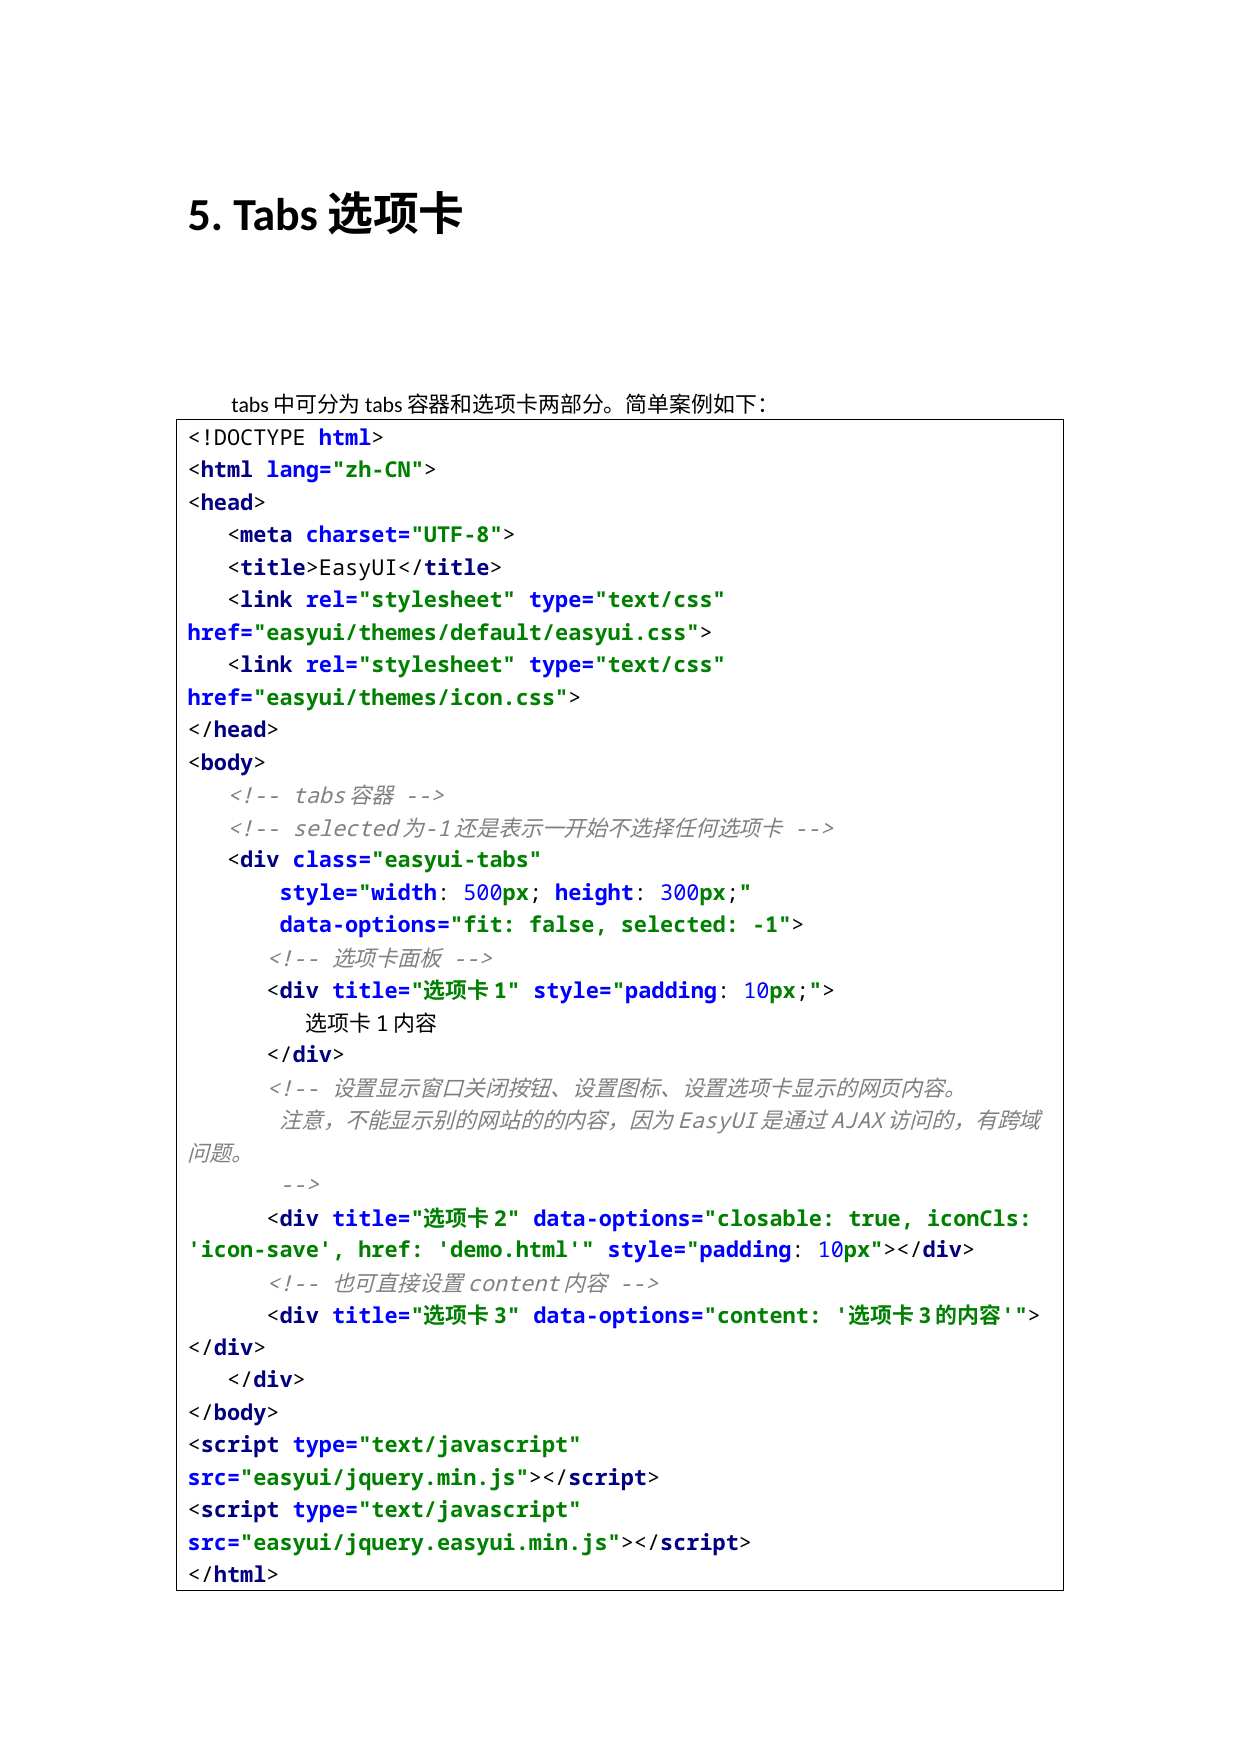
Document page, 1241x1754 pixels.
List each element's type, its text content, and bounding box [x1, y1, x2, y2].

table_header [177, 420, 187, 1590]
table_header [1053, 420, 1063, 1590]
subtitle 5. Tabs选项卡 [187, 162, 1053, 259]
text tabs中可分为tabs容器和选项卡两部分。简单案例如下： [187, 387, 1053, 419]
